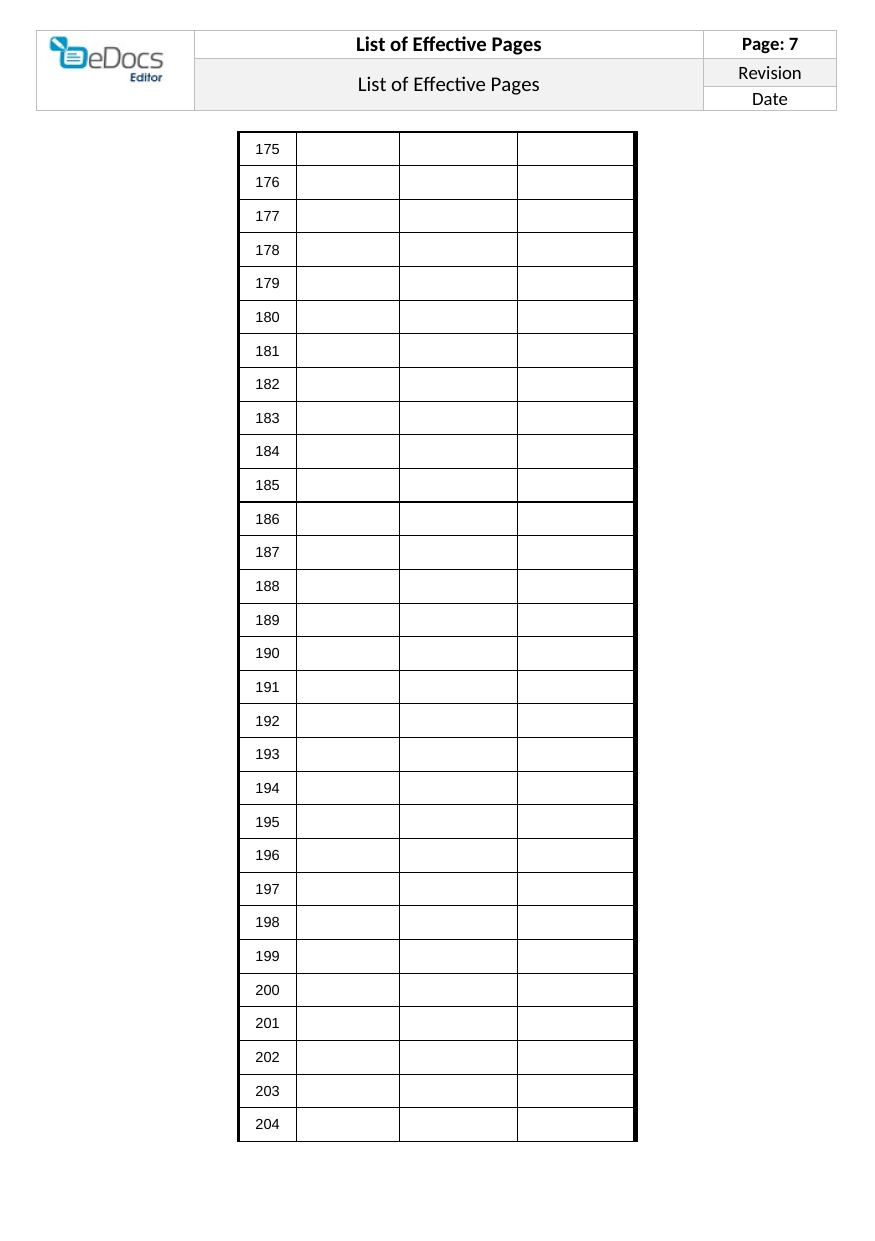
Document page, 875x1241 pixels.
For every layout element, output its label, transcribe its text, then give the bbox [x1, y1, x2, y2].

table_cell 193 [240, 738, 296, 771]
table_cell [297, 570, 399, 602]
table_cell [400, 839, 517, 872]
table_cell 192 [240, 704, 296, 737]
table_cell 191 [240, 671, 296, 703]
table_cell 186 [240, 503, 296, 535]
table_cell [400, 536, 517, 569]
table_cell [400, 570, 517, 602]
table_cell [297, 604, 399, 636]
table_cell [297, 873, 399, 905]
table_cell [297, 267, 399, 299]
table_cell 175 [240, 133, 296, 165]
table_cell [297, 637, 399, 670]
table_cell [297, 974, 399, 1006]
table_cell [297, 402, 399, 434]
table_cell [518, 402, 633, 434]
table_cell 190 [240, 637, 296, 670]
table_cell [297, 738, 399, 771]
table_cell [400, 940, 517, 972]
table_cell 184 [240, 435, 296, 468]
table_cell 199 [240, 940, 296, 972]
table_cell [518, 233, 633, 266]
table_cell [518, 805, 633, 838]
table_cell 203 [240, 1075, 296, 1107]
table_cell [518, 435, 633, 468]
table_cell 188 [240, 570, 296, 602]
table_cell [297, 1041, 399, 1073]
table_cell [297, 1075, 399, 1107]
table_cell [400, 1007, 517, 1040]
table_cell [518, 267, 633, 299]
table_cell [297, 166, 399, 199]
table_cell [400, 1108, 517, 1141]
table_cell 204 [240, 1108, 296, 1141]
table_cell [400, 368, 517, 401]
table_cell 176 [240, 166, 296, 199]
table_cell 182 [240, 368, 296, 401]
table_cell [518, 301, 633, 333]
table_cell [297, 1108, 399, 1141]
table_cell 198 [240, 906, 296, 939]
table_cell [400, 166, 517, 199]
table_cell [297, 772, 399, 804]
table_cell [297, 1007, 399, 1040]
table_cell [400, 402, 517, 434]
table_cell [518, 1007, 633, 1040]
table_cell [297, 906, 399, 939]
table_cell 189 [240, 604, 296, 636]
table_cell [518, 536, 633, 569]
table_cell [518, 570, 633, 602]
table_cell 197 [240, 873, 296, 905]
table_cell [400, 503, 517, 535]
table_cell [518, 940, 633, 972]
table_cell [518, 873, 633, 905]
table_cell [400, 133, 517, 165]
table_cell [400, 772, 517, 804]
table_cell [518, 637, 633, 670]
table_cell [297, 704, 399, 737]
table_cell [297, 435, 399, 468]
table_cell [518, 604, 633, 636]
table_cell [400, 233, 517, 266]
table_cell 183 [240, 402, 296, 434]
table_cell [400, 469, 517, 501]
table_cell [297, 805, 399, 838]
table_cell [518, 772, 633, 804]
table_cell [518, 1075, 633, 1107]
table_cell 177 [240, 200, 296, 232]
table_cell [400, 301, 517, 333]
table_cell [518, 166, 633, 199]
table_cell [400, 1041, 517, 1073]
table_cell [297, 503, 399, 535]
table_cell [518, 133, 633, 165]
table_cell [297, 334, 399, 367]
table_cell 187 [240, 536, 296, 569]
table_cell [518, 503, 633, 535]
table_cell [400, 435, 517, 468]
table_cell [297, 368, 399, 401]
table_cell [518, 974, 633, 1006]
table_cell [297, 469, 399, 501]
table_cell 185 [240, 469, 296, 501]
table_cell [400, 906, 517, 939]
table_cell [400, 805, 517, 838]
table_cell 194 [240, 772, 296, 804]
table_cell 178 [240, 233, 296, 266]
table_cell [400, 604, 517, 636]
table_cell [400, 738, 517, 771]
table_cell [297, 200, 399, 232]
table_cell [518, 1041, 633, 1073]
table_cell [297, 133, 399, 165]
table_cell [297, 671, 399, 703]
table_cell [518, 469, 633, 501]
table_cell [400, 974, 517, 1006]
table_cell [297, 301, 399, 333]
table_cell [518, 906, 633, 939]
table_cell [518, 704, 633, 737]
table_cell 200 [240, 974, 296, 1006]
picture [47, 32, 171, 86]
table_cell [518, 671, 633, 703]
table_cell [518, 334, 633, 367]
table_cell [297, 233, 399, 266]
table_cell [518, 839, 633, 872]
table_cell [518, 738, 633, 771]
table_cell [400, 873, 517, 905]
table_cell 201 [240, 1007, 296, 1040]
table_cell [297, 940, 399, 972]
table_cell 196 [240, 839, 296, 872]
table_cell [400, 200, 517, 232]
table_cell 179 [240, 267, 296, 299]
table_cell [297, 839, 399, 872]
table_cell 181 [240, 334, 296, 367]
table_cell [518, 368, 633, 401]
table_cell [400, 1075, 517, 1107]
table_cell [400, 704, 517, 737]
table_cell [400, 334, 517, 367]
table_cell 202 [240, 1041, 296, 1073]
table_cell [400, 267, 517, 299]
table_cell 180 [240, 301, 296, 333]
table_cell 195 [240, 805, 296, 838]
table_cell [518, 1108, 633, 1141]
table_cell [400, 637, 517, 670]
table_cell [297, 536, 399, 569]
table_cell [400, 671, 517, 703]
table_cell [518, 200, 633, 232]
